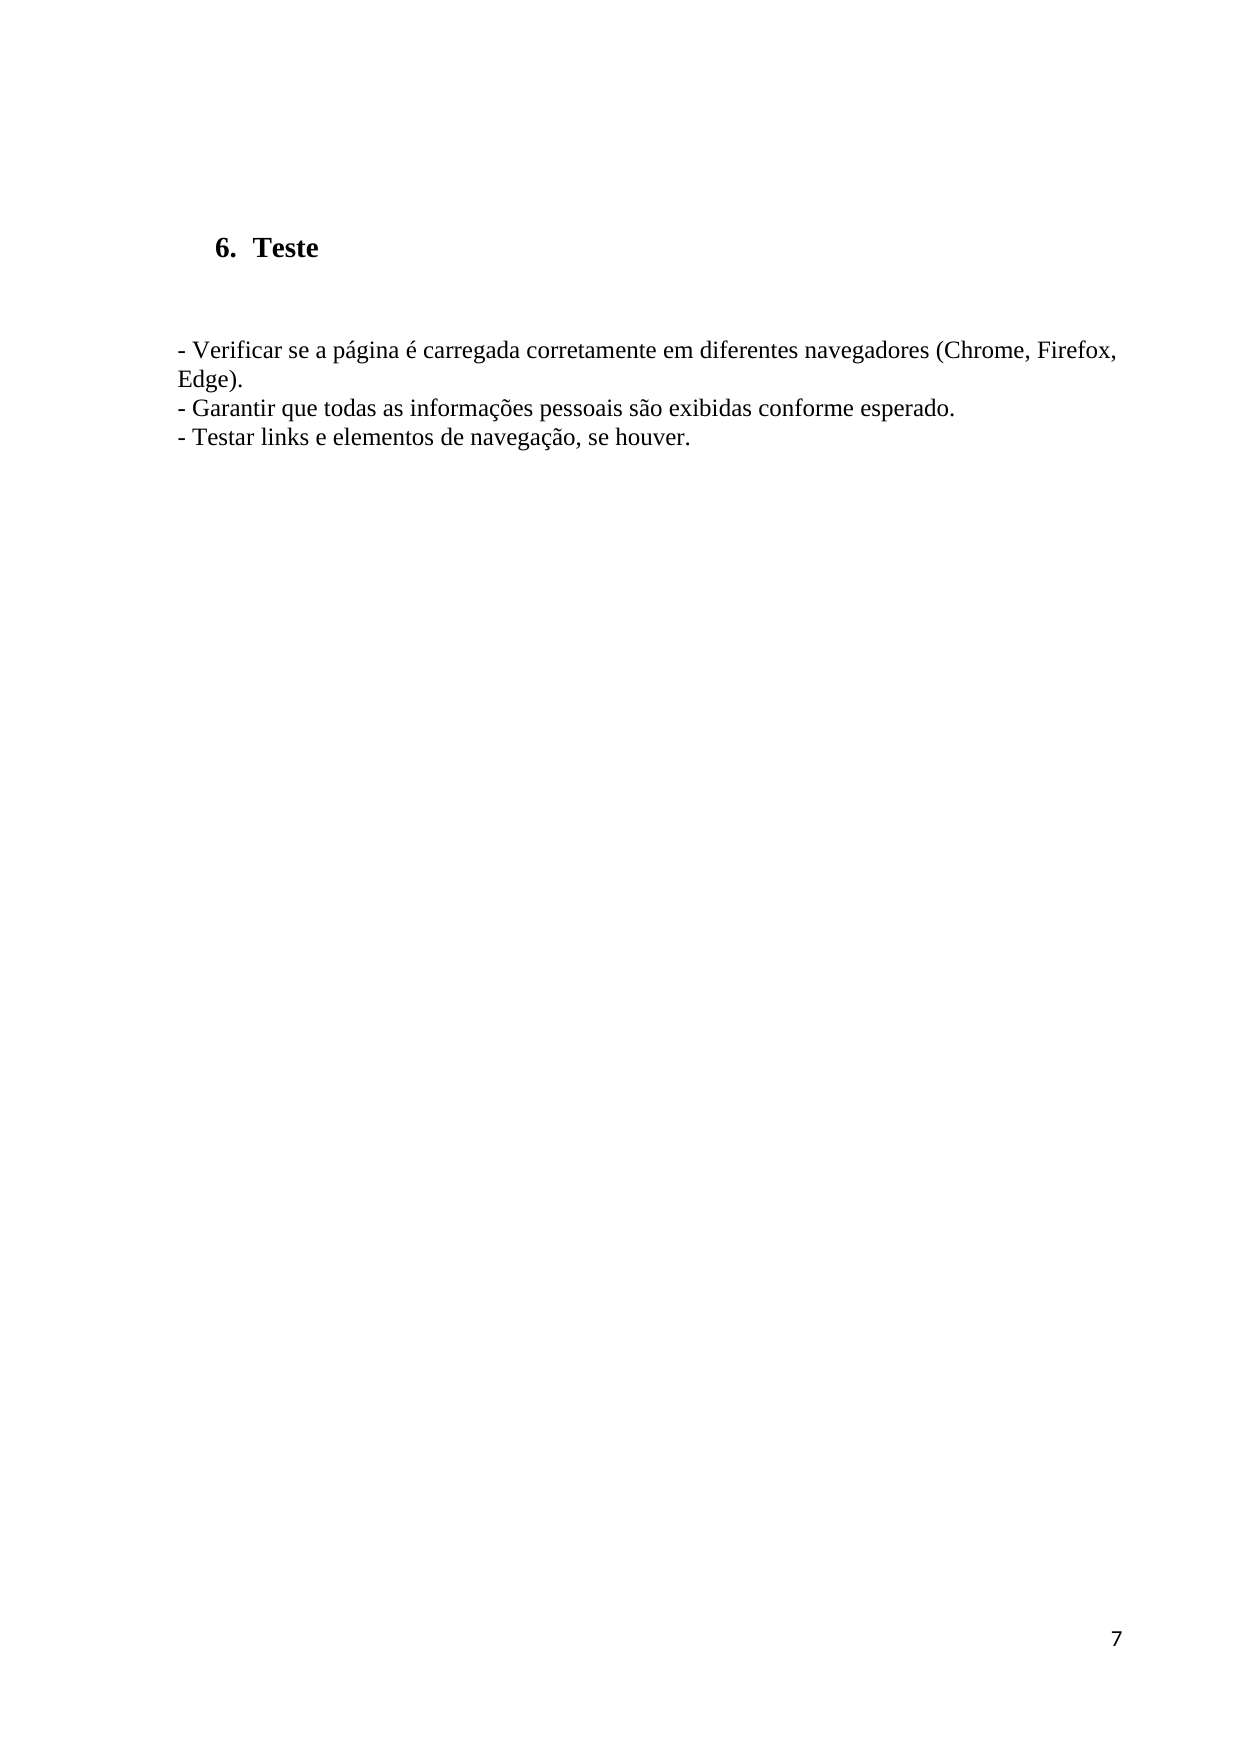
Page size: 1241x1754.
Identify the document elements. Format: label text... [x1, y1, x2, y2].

text - Garantir que todas as informações pessoais são exibidas conforme esperado. [177, 393, 1122, 422]
text - Testar links e elementos de navegação, se houver. [177, 422, 1122, 451]
text - Verificar se a página é carregada corretamente em diferentes navegadores (Chrome, Firefox, Edge). [177, 336, 1122, 393]
list Teste [215, 230, 1122, 263]
